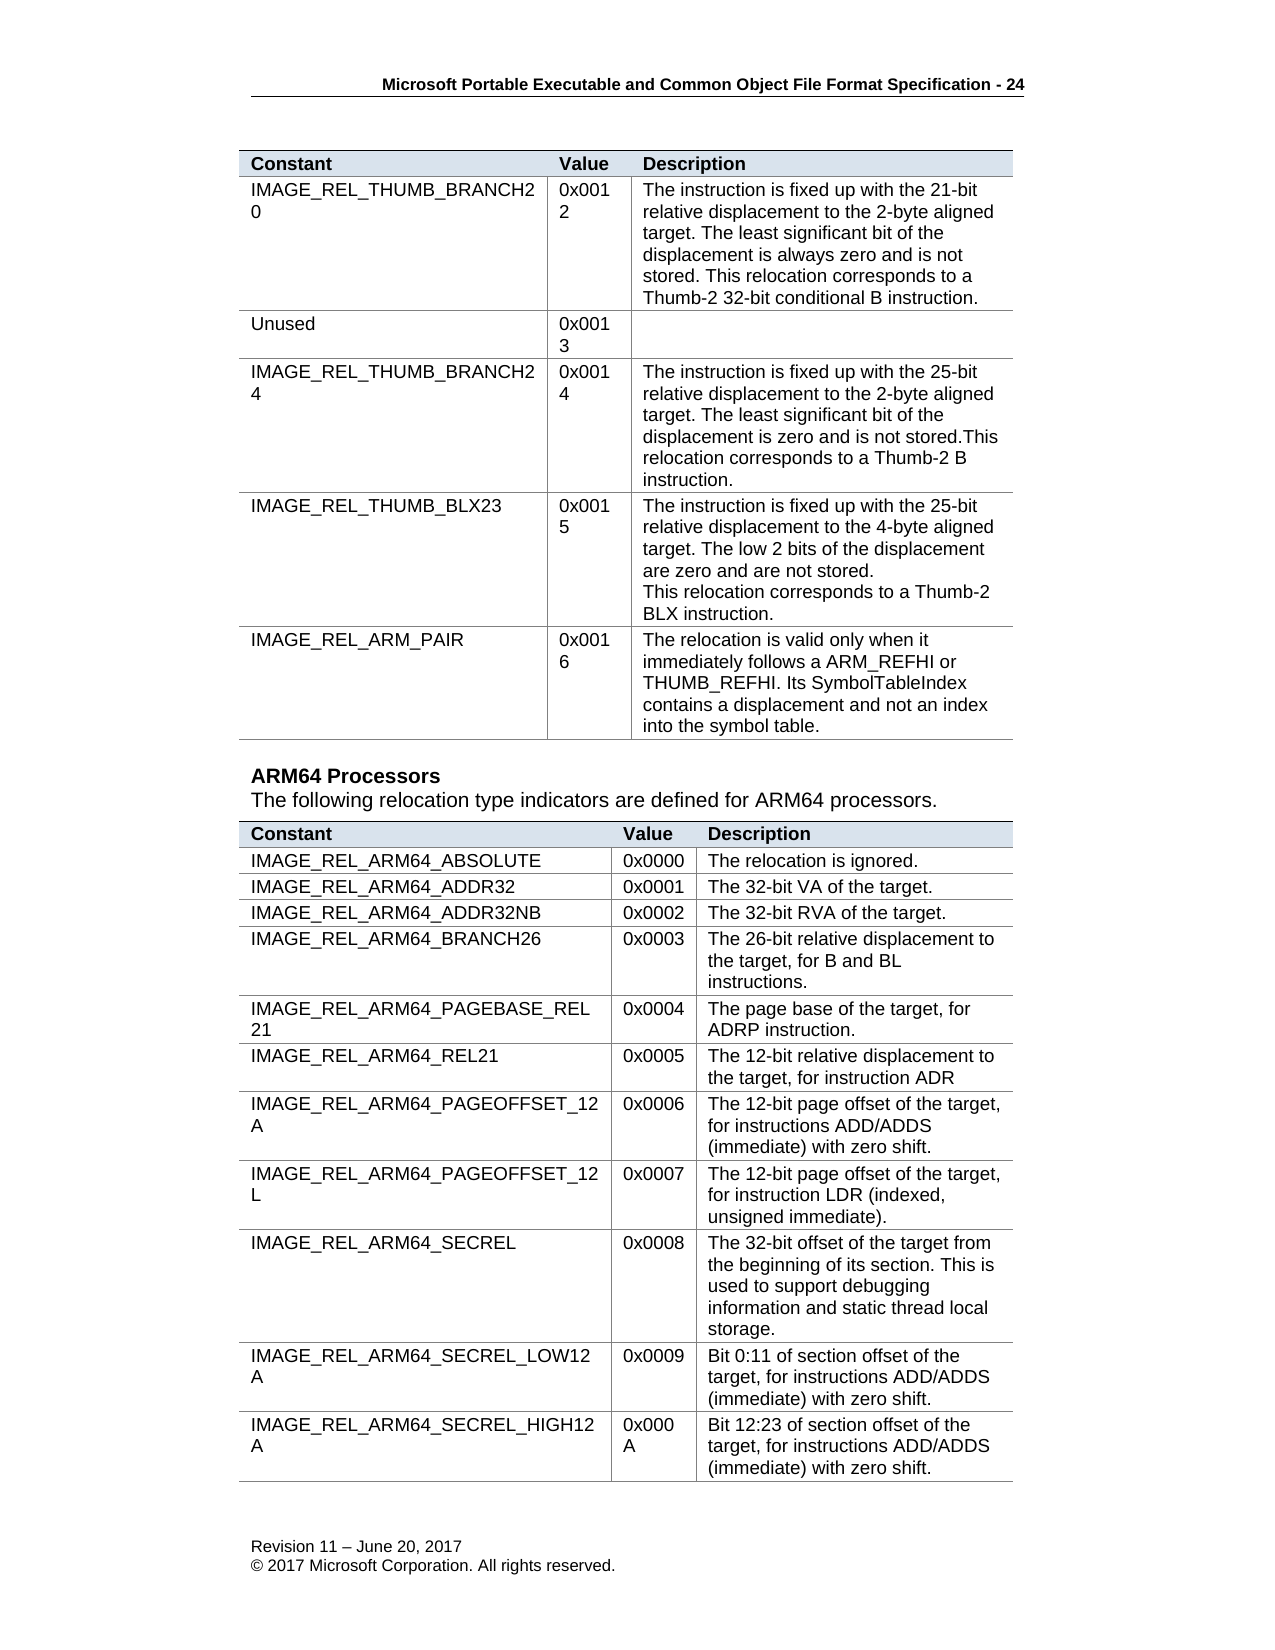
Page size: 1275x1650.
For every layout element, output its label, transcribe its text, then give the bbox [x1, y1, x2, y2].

table_cell IMAGE_REL_ARM64_SECREL_LOW12A [239, 1343, 611, 1411]
table_cell 0x0013 [548, 311, 631, 358]
table_cell Bit 12:23 of section offset of the target, for instructions ADD/ADDS (immediate) with zero shift. [697, 1412, 1013, 1481]
table_cell Bit 0:11 of section offset of the target, for instructions ADD/ADDS (immediate) with zero shift. [697, 1343, 1013, 1411]
table_cell 0x0000 [612, 848, 696, 873]
table_header Constant [239, 822, 612, 847]
table_cell The instruction is fixed up with the 21-bit relative displacement to the 2-byte aligned target. The least significant bit of the displacement is always zero and is not stored. This relocation corresponds to a Thumb-2 32-bit conditional B instruction. [632, 177, 1013, 310]
table_cell IMAGE_REL_ARM64_ABSOLUTE [239, 848, 611, 873]
table_cell 0x0005 [612, 1044, 696, 1091]
table_header Constant [239, 151, 548, 176]
table_header Description [696, 822, 1013, 847]
table_cell 0x0007 [612, 1161, 696, 1229]
table_cell IMAGE_REL_ARM_PAIR [239, 627, 547, 739]
table_cell The 12-bit page offset of the target, for instruction LDR (indexed, unsigned immediate). [697, 1161, 1013, 1229]
table_cell IMAGE_REL_ARM64_SECREL [239, 1230, 611, 1342]
table_cell The relocation is valid only when it immediately follows a ARM_REFHI or THUMB_REFHI. Its SymbolTableIndex contains a displacement and not an index into the symbol table. [632, 627, 1013, 739]
table_cell 0x0014 [548, 359, 631, 492]
table_cell IMAGE_REL_THUMB_BLX23 [239, 493, 547, 626]
table_cell 0x0003 [612, 927, 696, 995]
table_cell The relocation is ignored. [697, 848, 1013, 873]
table_cell The instruction is fixed up with the 25-bit relative displacement to the 2-byte aligned target. The least significant bit of the displacement is zero and is not stored.This relocation corresponds to a Thumb-2 B instruction. [632, 359, 1013, 492]
table_cell IMAGE_REL_ARM64_ADDR32 [239, 874, 611, 899]
table_header Value [548, 151, 631, 176]
text The following relocation type indicators are defined for ARM64 processors. [251, 788, 1024, 812]
table_cell The 12-bit page offset of the target, for instructions ADD/ADDS (immediate) with zero shift. [697, 1092, 1013, 1160]
table_cell IMAGE_REL_THUMB_BRANCH20 [239, 177, 547, 310]
table_cell The 32-bit offset of the target from the beginning of its section. This is used to support debugging information and static thread local storage. [697, 1230, 1013, 1342]
table_cell The 32-bit VA of the target. [697, 874, 1013, 899]
table_cell The 32-bit RVA of the target. [697, 900, 1013, 926]
table_cell The 12-bit relative displacement to the target, for instruction ADR [697, 1044, 1013, 1091]
table_cell IMAGE_REL_ARM64_BRANCH26 [239, 927, 611, 995]
table_cell IMAGE_REL_ARM64_ADDR32NB [239, 900, 611, 926]
table_cell 0x0015 [548, 493, 631, 626]
table_cell 0x0002 [612, 900, 696, 926]
table_cell IMAGE_REL_ARM64_PAGEOFFSET_12L [239, 1161, 611, 1229]
table_cell Unused [239, 311, 547, 358]
table_cell The page base of the target, for ADRP instruction. [697, 996, 1013, 1043]
table_cell 0x000A [612, 1412, 696, 1481]
table_cell 0x0016 [548, 627, 631, 739]
table_cell 0x0004 [612, 996, 696, 1043]
table_cell 0x0009 [612, 1343, 696, 1411]
table_cell IMAGE_REL_ARM64_REL21 [239, 1044, 611, 1091]
table_header Description [631, 151, 1013, 176]
table_cell 0x0006 [612, 1092, 696, 1160]
table_cell The instruction is fixed up with the 25-bit relative displacement to the 4-byte aligned target. The low 2 bits of the displacement are zero and are not stored. This relocation corresponds to a Thumb-2 BLX instruction. [632, 493, 1013, 626]
table_cell 0x0012 [548, 177, 631, 310]
table_cell 0x0001 [612, 874, 696, 899]
table_cell IMAGE_REL_ARM64_PAGEBASE_REL21 [239, 996, 611, 1043]
table_cell 0x0008 [612, 1230, 696, 1342]
table_cell IMAGE_REL_ARM64_SECREL_HIGH12A [239, 1412, 611, 1481]
table_header Value [612, 822, 696, 847]
table_cell IMAGE_REL_ARM64_PAGEOFFSET_12A [239, 1092, 611, 1160]
subtitle ARM64 Processors [251, 764, 1024, 788]
table_cell The 26-bit relative displacement to the target, for B and BL instructions. [697, 927, 1013, 995]
table_cell [632, 311, 1013, 358]
table_cell IMAGE_REL_THUMB_BRANCH24 [239, 359, 547, 492]
